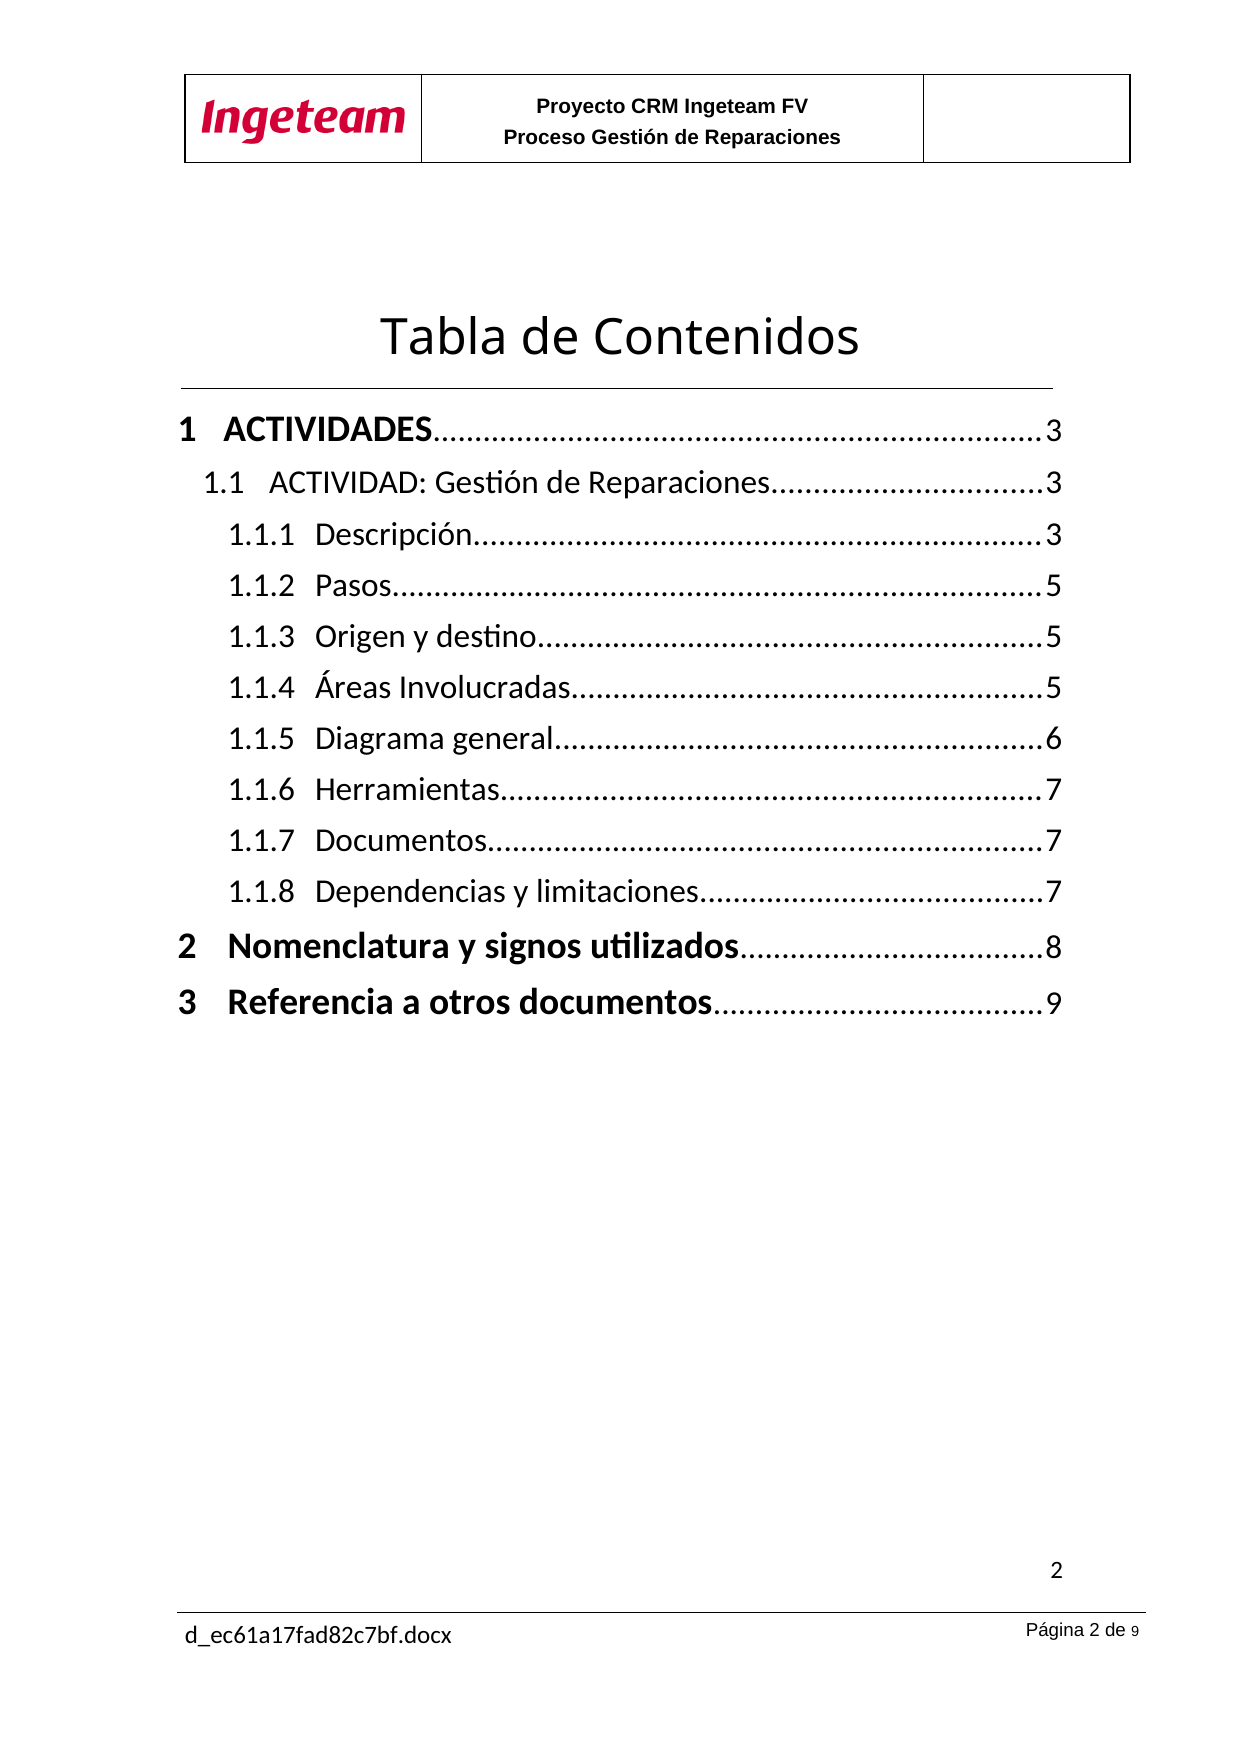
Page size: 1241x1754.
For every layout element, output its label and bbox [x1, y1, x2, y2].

picture [201, 99, 405, 144]
